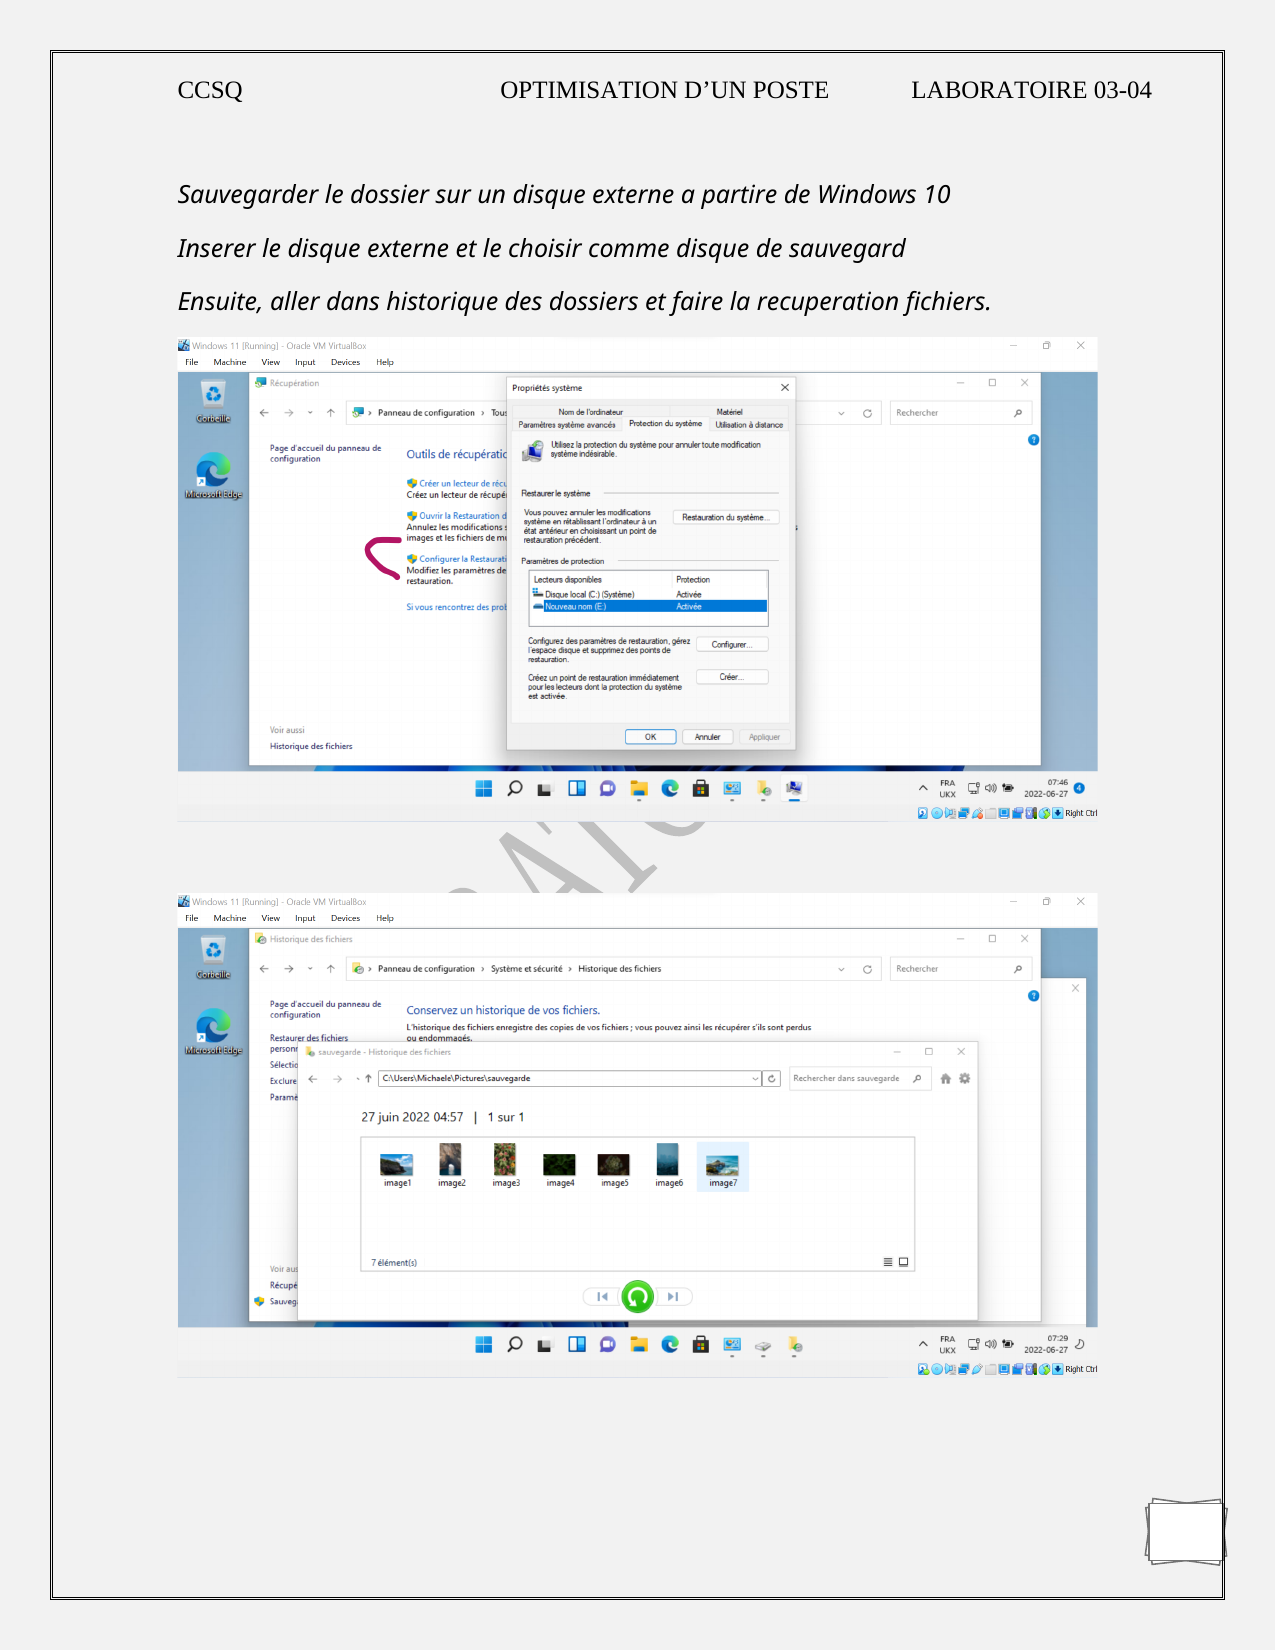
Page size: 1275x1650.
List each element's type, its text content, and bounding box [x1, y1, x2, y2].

picture [177, 337, 1098, 822]
picture [177, 893, 1098, 1378]
text Ensuite, aller dans historique des dossiers et faire la recuperation fichiers. [177, 284, 1098, 318]
text Sauvegarder le dossier sur un disque externe a partire de Windows 10 [177, 177, 1098, 211]
text Inserer le disque externe et le choisir comme disque de sauvegard [177, 231, 1098, 265]
